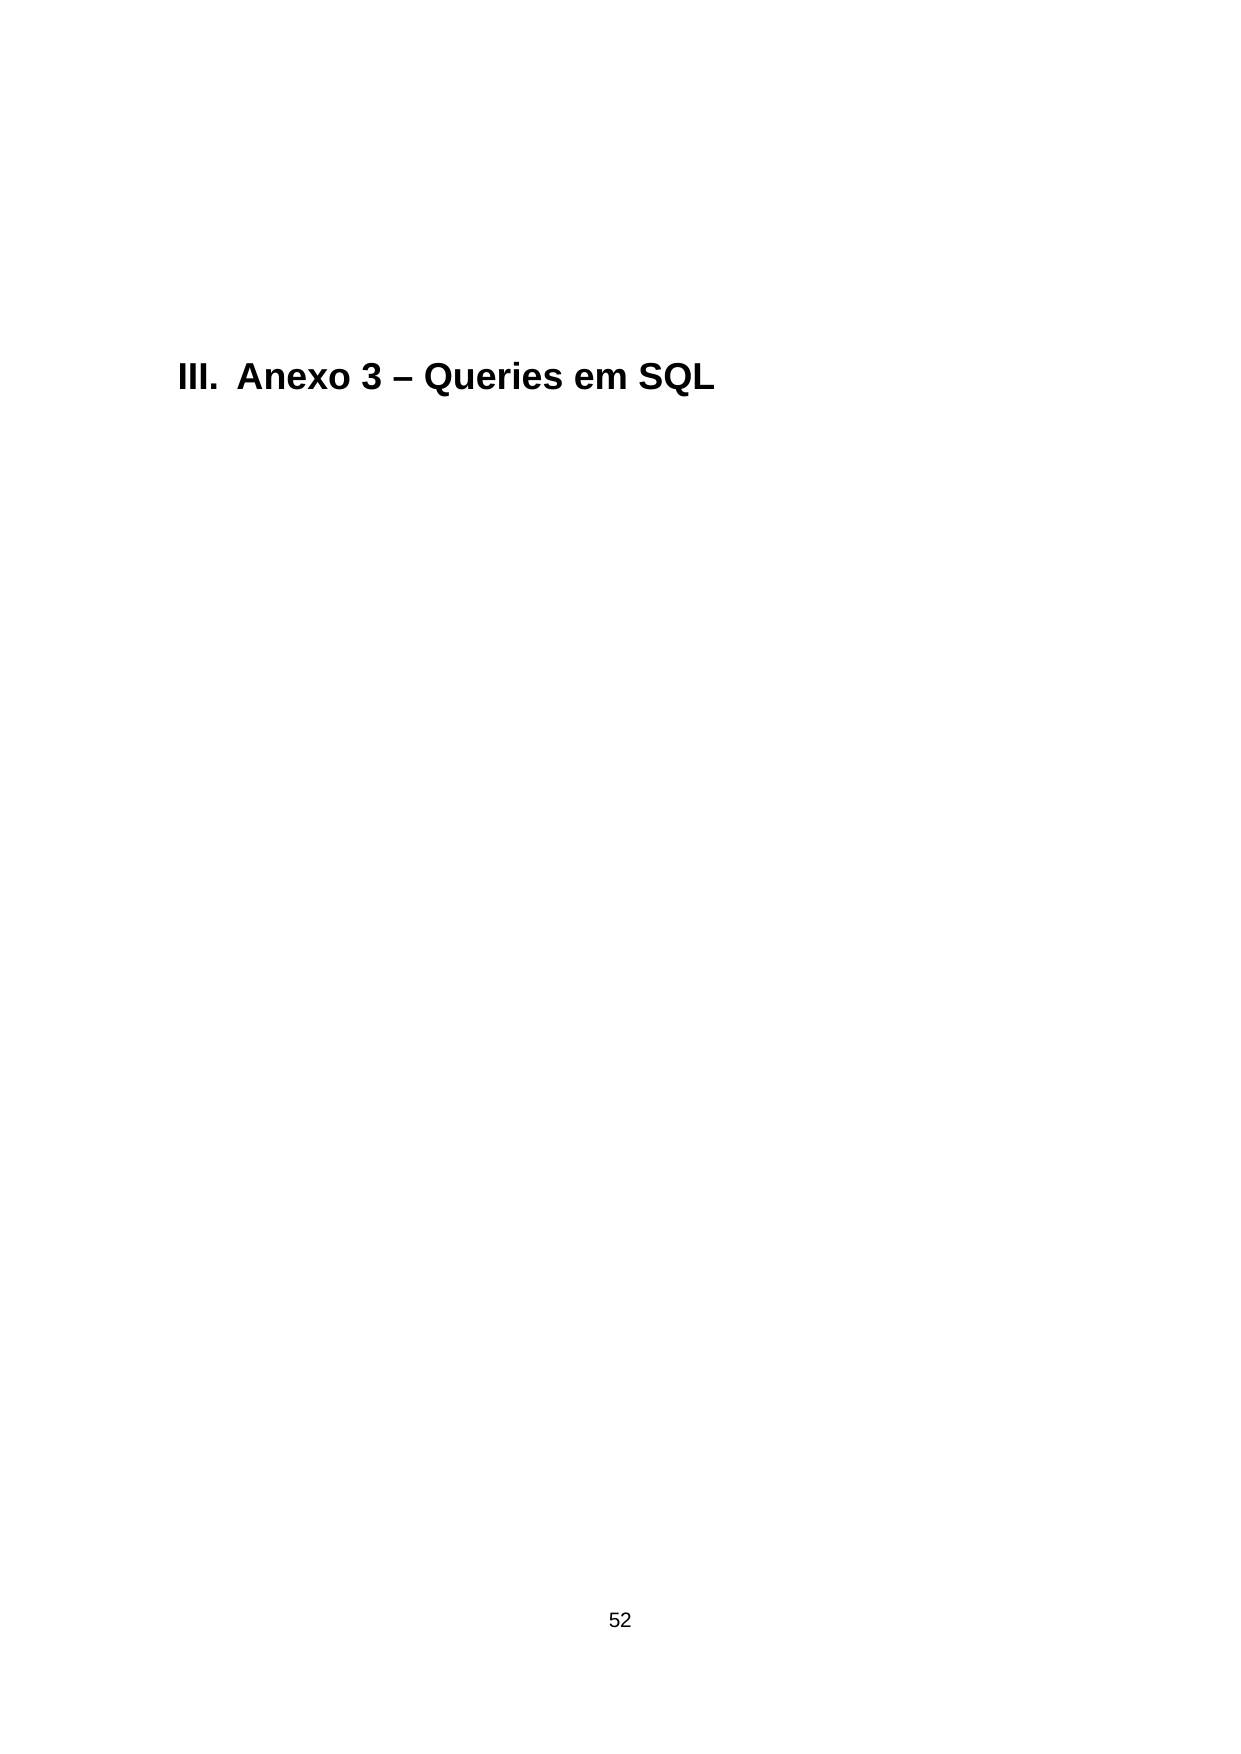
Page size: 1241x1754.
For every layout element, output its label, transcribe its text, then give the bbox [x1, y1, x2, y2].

text Anexo 3 – Queries em SQL [177, 354, 1063, 398]
